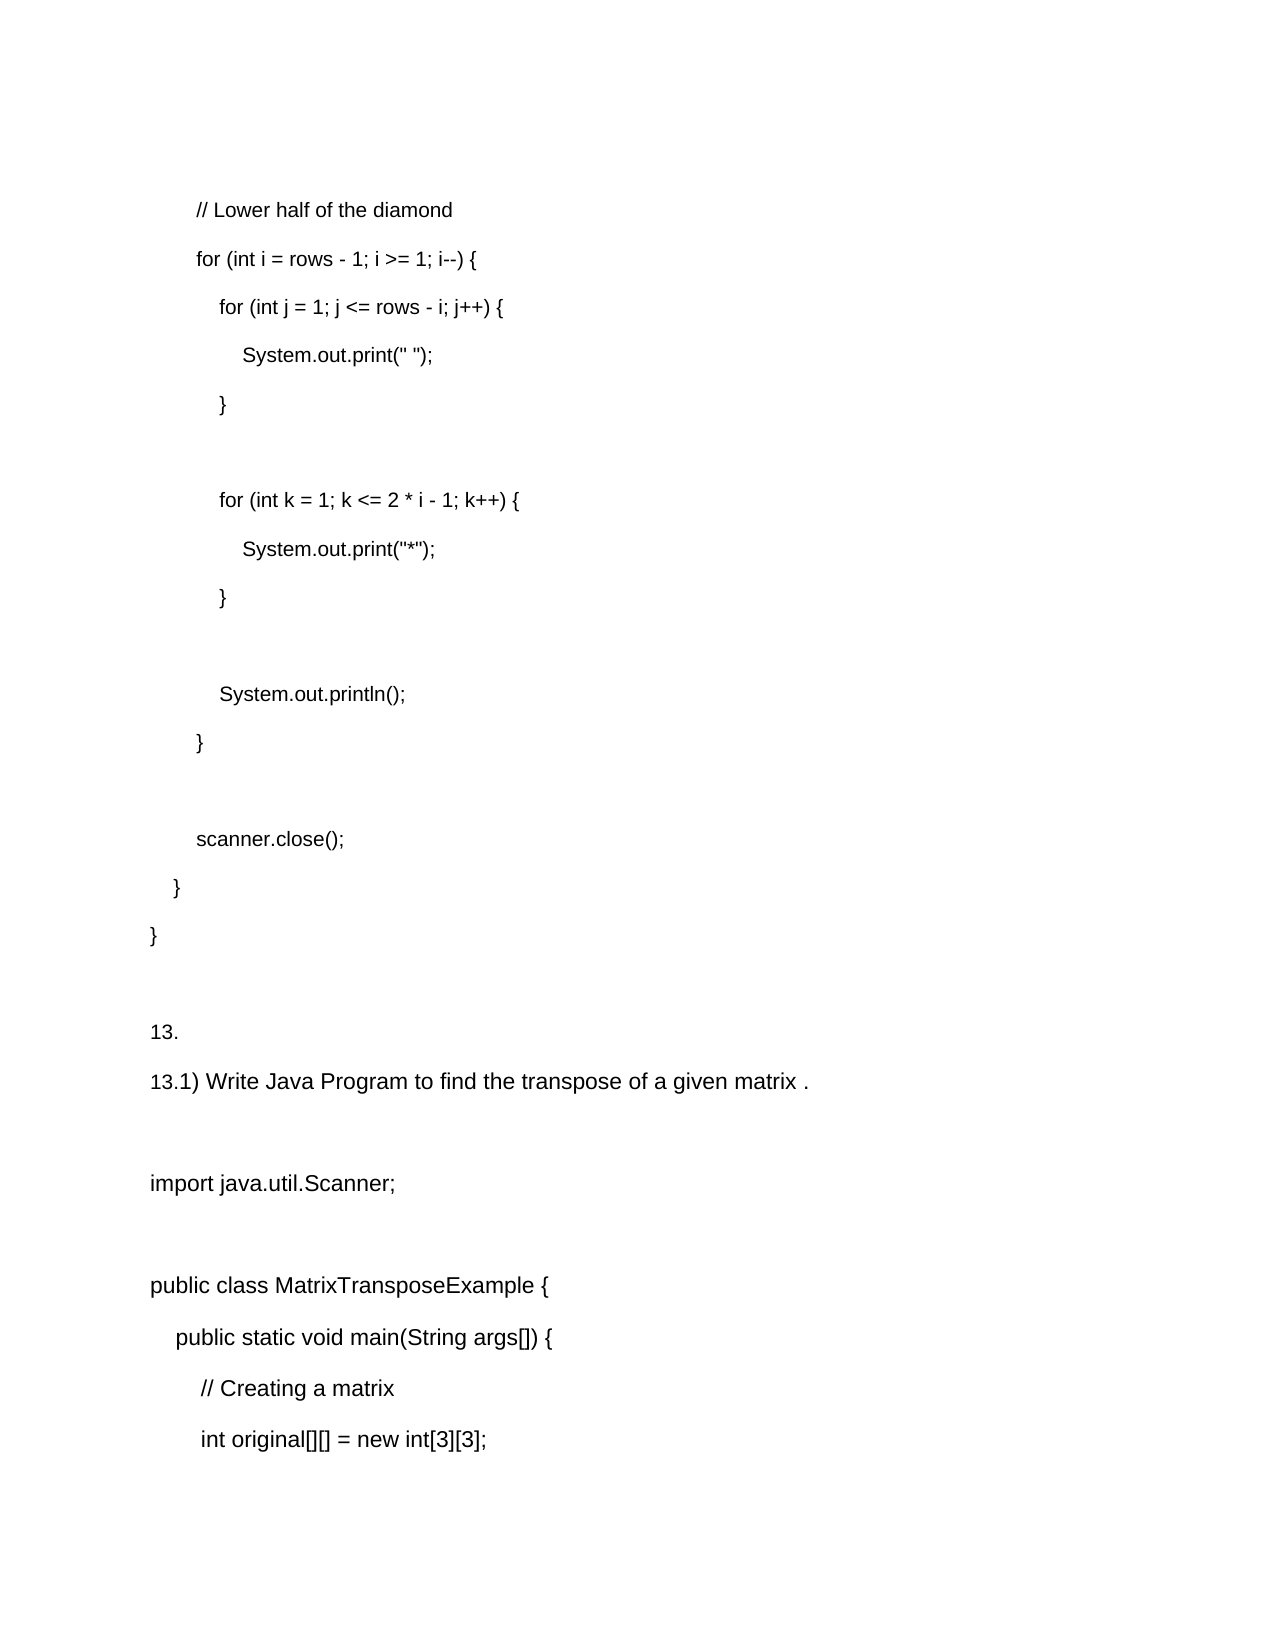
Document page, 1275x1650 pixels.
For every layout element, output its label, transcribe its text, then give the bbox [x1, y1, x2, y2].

text for (int i = rows - 1; i >= 1; i--) { [150, 247, 1125, 271]
text // Creating a matrix [150, 1374, 1125, 1401]
text System.out.print(" "); [150, 343, 1125, 367]
text public static void main(String args[]) { [150, 1323, 1125, 1350]
text } [150, 730, 1125, 754]
text public class MatrixTransposeExample { [150, 1272, 1125, 1299]
text import java.util.Scanner; [150, 1170, 1125, 1197]
text int original[][] = new int[3][3]; [150, 1426, 1125, 1452]
text 13.1) Write Java Program to find the transpose of a given matrix . [150, 1068, 1125, 1095]
text System.out.print("*"); [150, 537, 1125, 561]
text for (int j = 1; j <= rows - i; j++) { [150, 295, 1125, 319]
text for (int k = 1; k <= 2 * i - 1; k++) { [150, 488, 1125, 512]
text } [150, 392, 1125, 416]
text } [150, 585, 1125, 609]
text 13. [150, 1020, 1125, 1044]
text scanner.close(); [150, 827, 1125, 851]
text // Lower half of the diamond [150, 198, 1125, 222]
text } [150, 875, 1125, 899]
text System.out.println(); [150, 682, 1125, 706]
text } [150, 923, 1125, 947]
